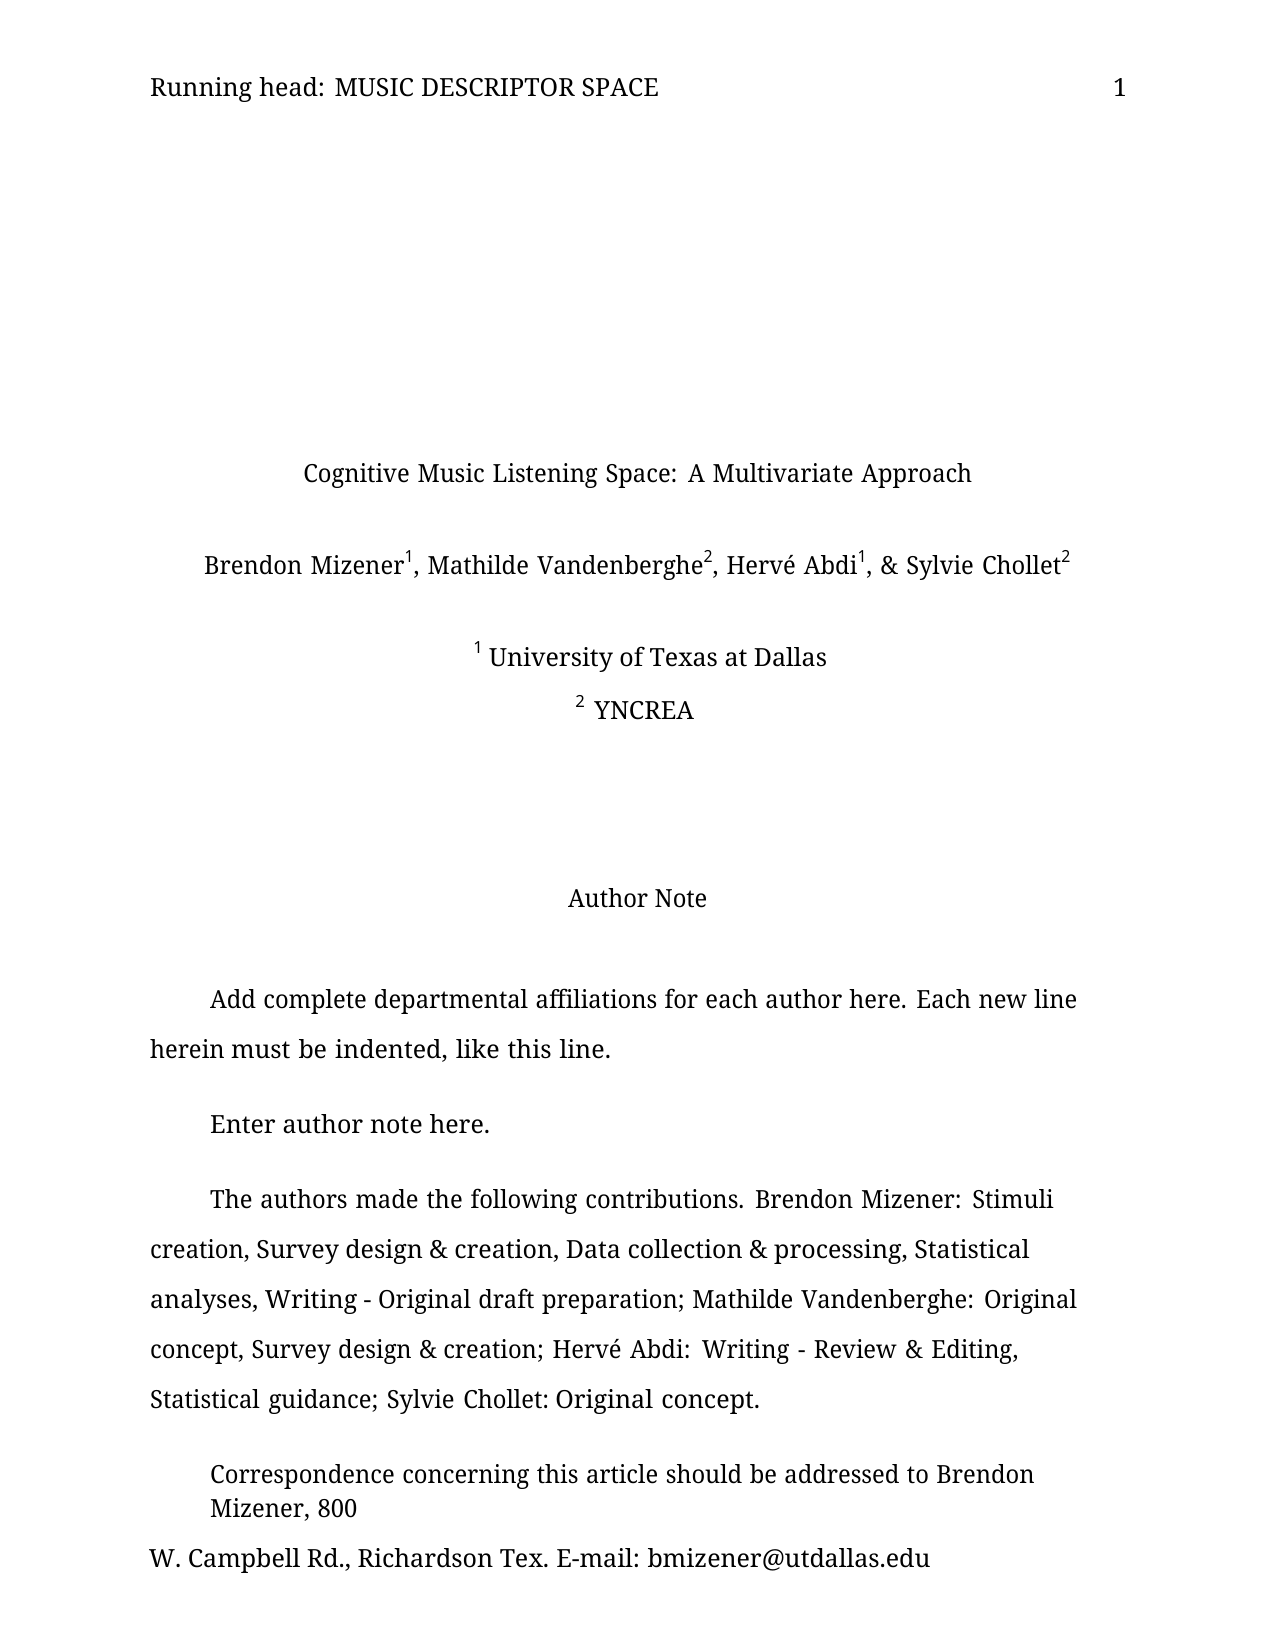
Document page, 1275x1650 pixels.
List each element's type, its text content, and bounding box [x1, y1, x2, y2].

text Brendon Mizener1, Mathilde Vandenberghe2, Hervé Abdi1, & Sylvie Chollet2 [132, 544, 1142, 582]
text Cognitive Music Listening Space: A Multivariate Approach [133, 456, 1142, 490]
text 1 University of Texas at Dallas [473, 635, 1142, 673]
text Correspondence concerning this article should be addressed to Brendon Mizener, 800 [210, 1456, 1142, 1524]
text The authors made the following contributions. Brendon Mizener: Stimuli creation, Survey design & creation, Data collection & processing, Statistical analyses, Writing - Original draft preparation; Mathilde Vandenberghe: Original concept, Survey design & creation; Hervé Abdi: Writing - Review & Editing, Statistical guidance; Sylvie Chollet: Original concept. [150, 1182, 1095, 1416]
text 2 YNCREA [575, 689, 1142, 727]
text Enter author note here. [210, 1106, 1142, 1141]
text Author Note [133, 881, 1142, 915]
text W. Campbell Rd., Richardson Tex. E-mail: bmizener@utdallas.edu [149, 1540, 1142, 1574]
text Add complete departmental aﬀiliations for each author here. Each new line herein must be indented, like this line. [150, 982, 1089, 1066]
